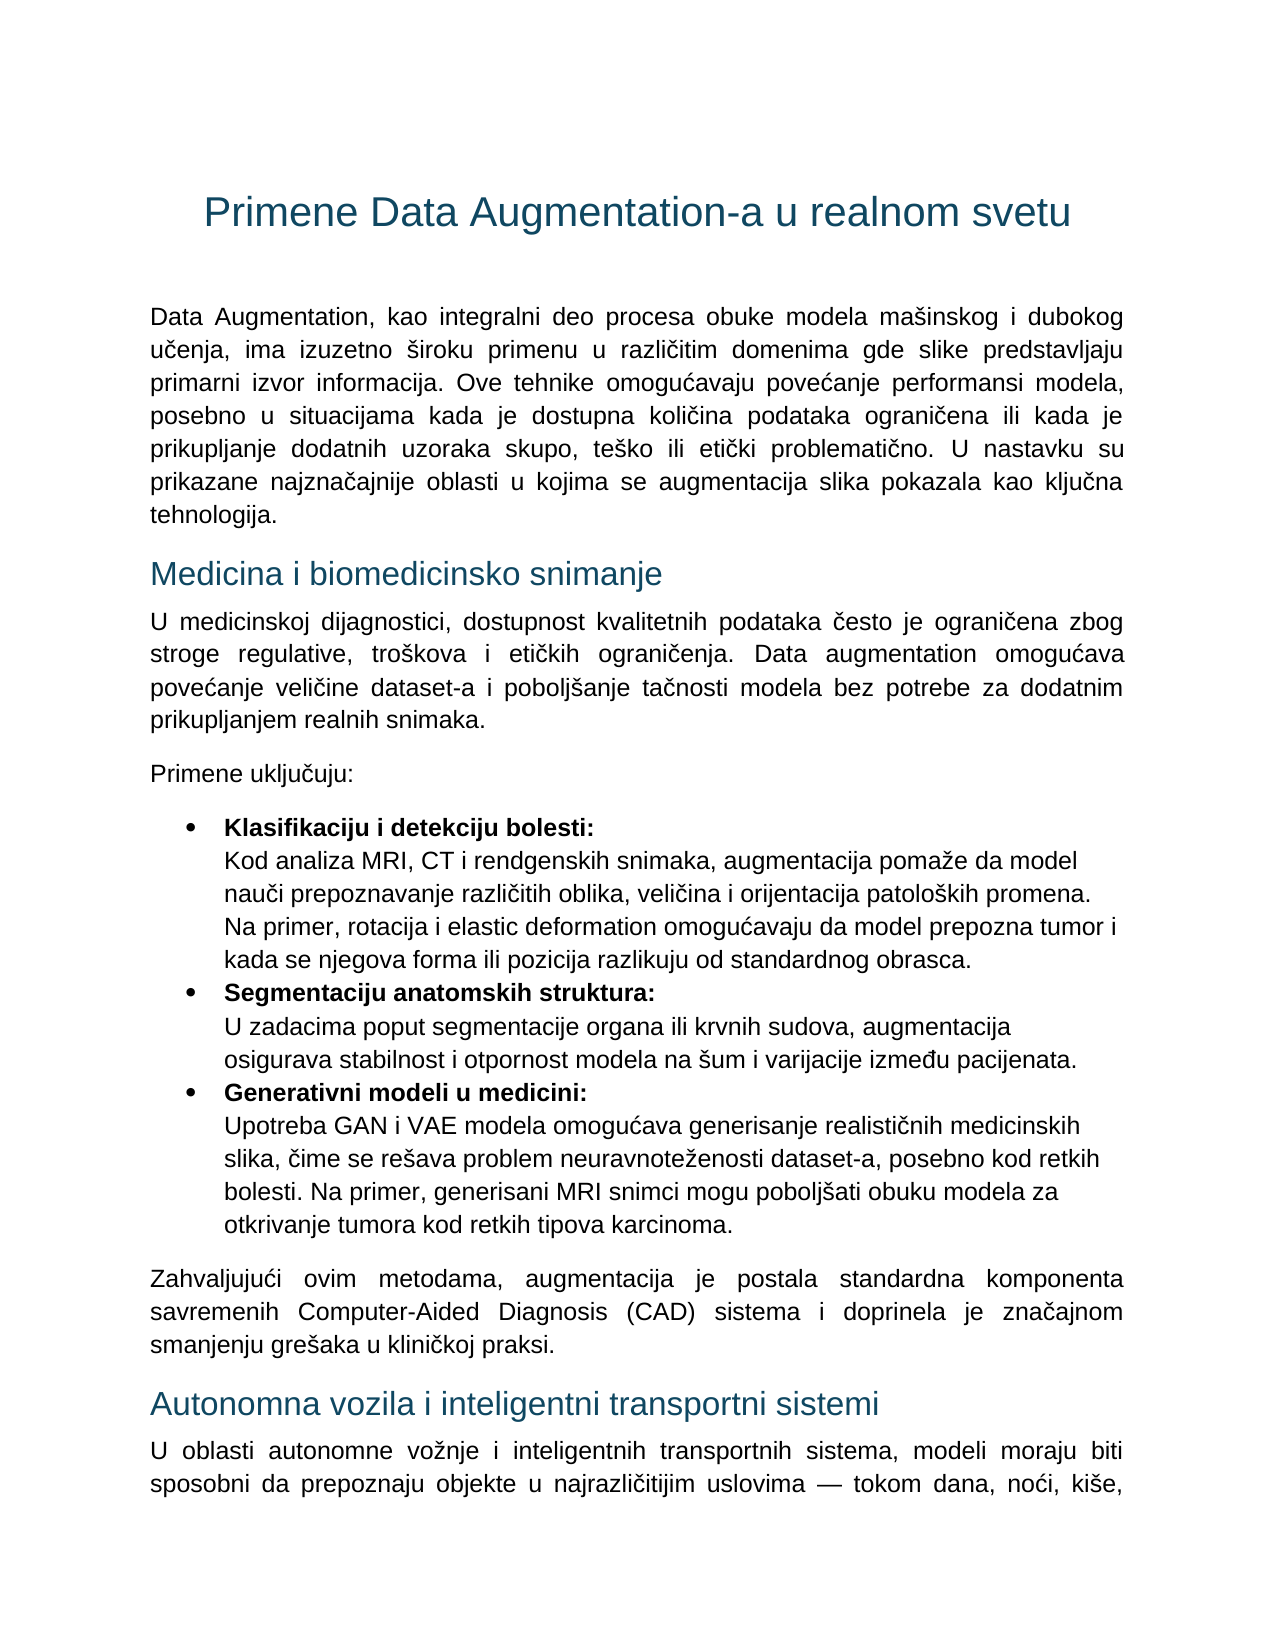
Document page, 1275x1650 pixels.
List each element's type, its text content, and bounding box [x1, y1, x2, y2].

subtitle Autonomna vozila i inteligentni transportni sistemi [150, 1383, 1125, 1422]
subtitle Medicina i biomedicinsko snimanje [150, 554, 1125, 592]
list Segmentaciju anatomskih struktura: U zadacima poput segmentacije organa ili krvnih sudova, augmentacija osigurava stabilnost i otpornost modela na šum i varijacije između pacijenata. [186, 978, 1125, 1073]
list Generativni modeli u medicini: Upotreba GAN i VAE modela omogućava generisanje realističnih medicinskih slika, čime se rešava problem neuravnoteženosti dataset-a, posebno kod retkih bolesti. Na primer, generisani MRI snimci mogu poboljšati obuku modela za otkrivanje tumora kod retkih tipova karcinoma. [186, 1078, 1125, 1238]
subtitle Primene Data Augmentation-a u realnom svetu [150, 187, 1125, 235]
text Data Augmentation, kao integralni deo procesa obuke modela mašinskog i dubokog učenja, ima izuzetno široku primenu u različitim domenima gde slike predstavljaju primarni izvor informacija. Ove tehnike omogućavaju povećanje performansi modela, posebno u situacijama kada je dostupna količina podataka ograničena ili kada je prikupljanje dodatnih uzoraka skupo, teško ili etički problematično. U nastavku su prikazane najznačajnije oblasti u kojima se augmentacija slika pokazala kao ključna tehnologija. [150, 302, 1125, 529]
text Primene uključuju: [150, 759, 1125, 788]
text Zahvaljujući ovim metodama, augmentacija je postala standardna komponenta savremenih Computer-Aided Diagnosis (CAD) sistema i doprinela je značajnom smanjenju grešaka u kliničkoj praksi. [150, 1264, 1125, 1358]
text U medicinskoj dijagnostici, dostupnost kvalitetnih podataka često je ograničena zbog stroge regulative, troškova i etičkih ograničenja. Data augmentation omogućava povećanje veličine dataset-a i poboljšanje tačnosti modela bez potrebe za dodatnim prikupljanjem realnih snimaka. [150, 606, 1125, 734]
list Klasifikaciju i detekciju bolesti: Kod analiza MRI, CT i rendgenskih snimaka, augmentacija pomaže da model nauči prepoznavanje različitih oblika, veličina i orijentacija patoloških promena. Na primer, rotacija i elastic deformation omogućavaju da model prepozna tumor i kada se njegova forma ili pozicija razlikuju od standardnog obrasca. [186, 813, 1125, 974]
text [150, 1436, 1125, 1498]
